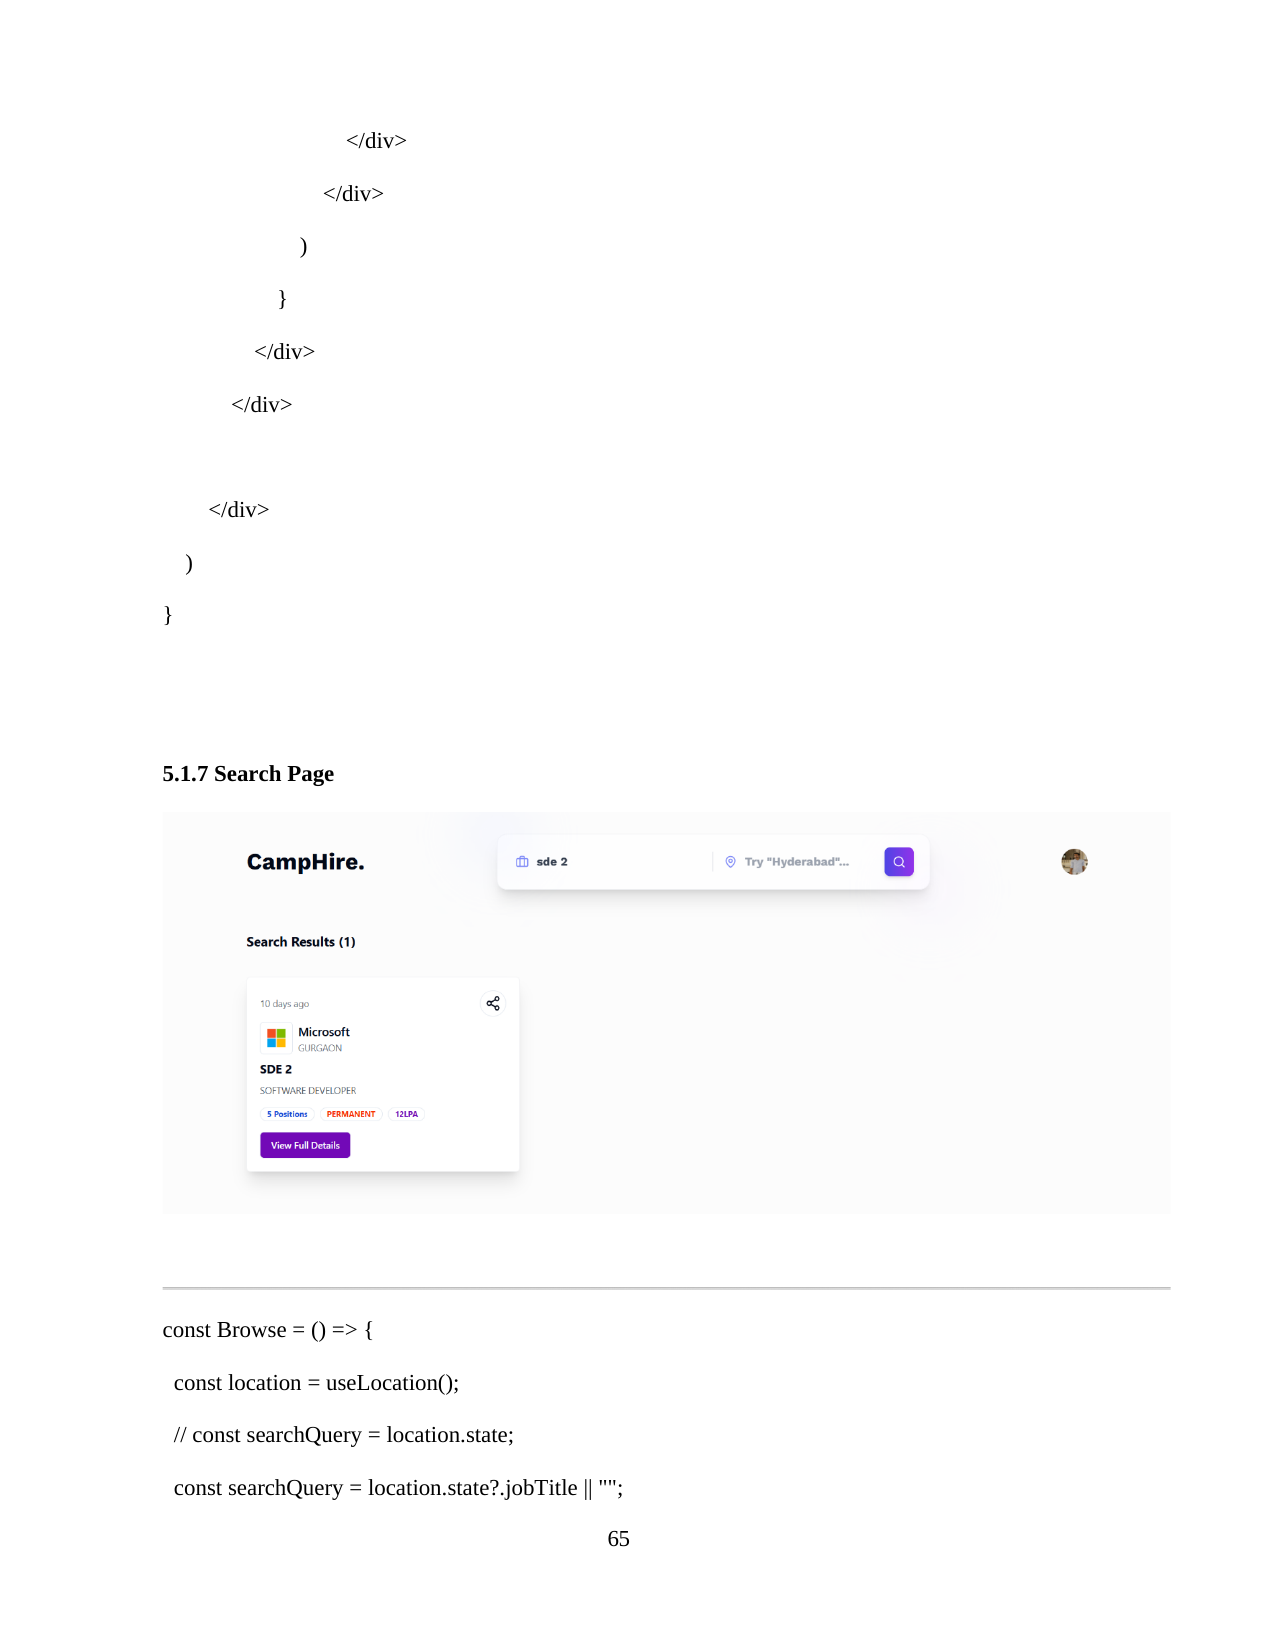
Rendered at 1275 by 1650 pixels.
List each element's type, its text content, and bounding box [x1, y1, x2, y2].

text ) [162, 232, 1133, 259]
text } [162, 601, 1133, 628]
text const location = useLocation(); [162, 1369, 1133, 1395]
text // const searchQuery = location.state; [162, 1421, 1133, 1448]
text </div> [162, 496, 1133, 522]
text 5.1.7 Search Page [162, 759, 457, 786]
picture [162, 812, 1171, 1290]
text ) [162, 549, 1133, 575]
text </div> [162, 180, 1133, 206]
text } [162, 285, 1133, 312]
text const searchQuery = location.state?.jobTitle || ""; [162, 1474, 1133, 1500]
text const Browse = () => { [162, 1316, 1133, 1342]
text </div> [162, 127, 1133, 153]
text </div> [162, 338, 1133, 364]
text </div> [162, 391, 1133, 417]
